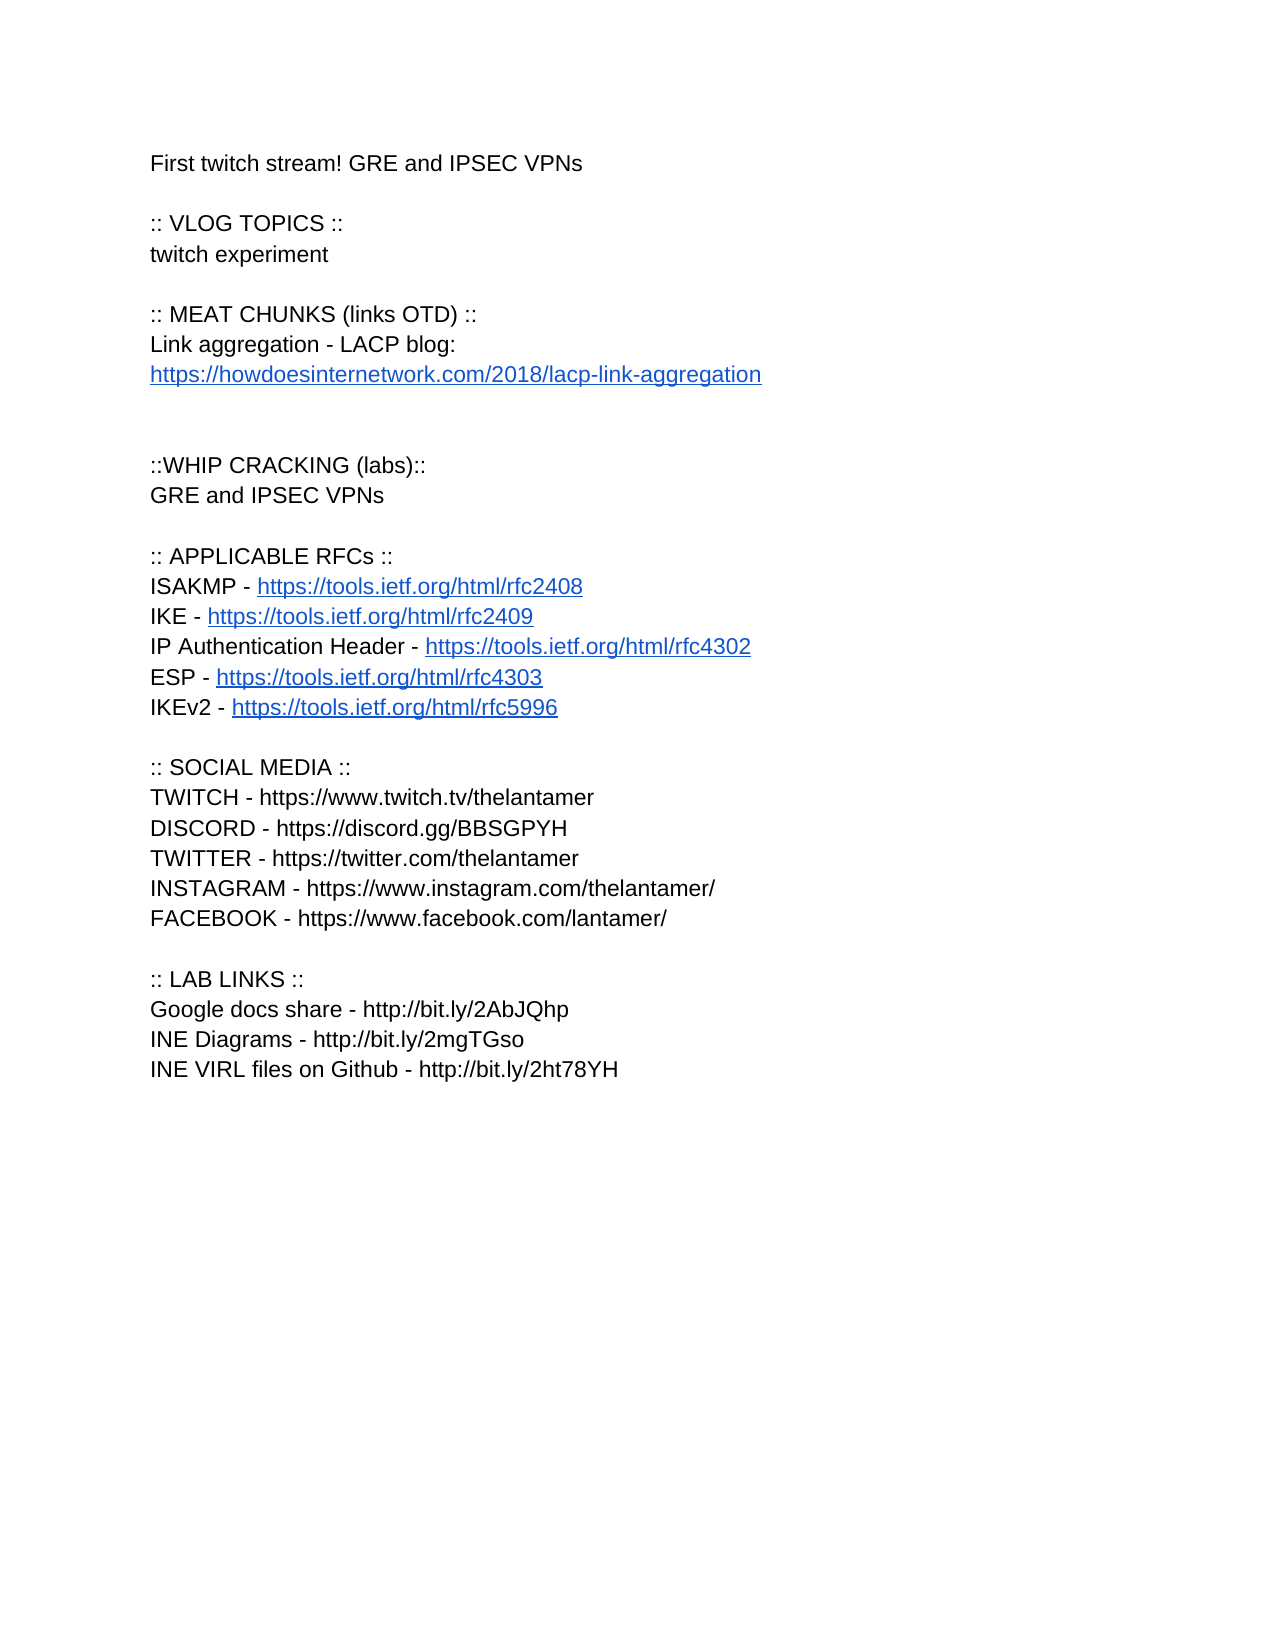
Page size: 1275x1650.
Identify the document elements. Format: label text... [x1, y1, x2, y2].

text https://howdoesinternetwork.com/2018/lacp-link-aggregation [150, 361, 1125, 388]
text Link aggregation - LACP blog: [150, 331, 1125, 358]
text FACEBOOK - https://www.facebook.com/lantamer/ [150, 905, 1125, 932]
text twitch experiment [150, 241, 1125, 267]
text ESP - https://tools.ietf.org/html/rfc4303 [150, 663, 1125, 690]
text GRE and IPSEC VPNs [150, 482, 1125, 509]
text :: VLOG TOPICS :: [150, 210, 1125, 237]
text ISAKMP - https://tools.ietf.org/html/rfc2408 [150, 573, 1125, 599]
text IKE - https://tools.ietf.org/html/rfc2409 [150, 603, 1125, 629]
text First twitch stream! GRE and IPSEC VPNs [150, 150, 1125, 176]
text INSTAGRAM - https://www.instagram.com/thelantamer/ [150, 875, 1125, 901]
text Google docs share - http://bit.ly/2AbJQhp [150, 996, 1125, 1022]
text DISCORD - https://discord.gg/BBSGPYH [150, 814, 1125, 841]
text :: MEAT CHUNKS (links OTD) :: [150, 301, 1125, 327]
text INE Diagrams - http://bit.ly/2mgTGso [150, 1026, 1125, 1052]
text IP Authentication Header - https://tools.ietf.org/html/rfc4302 [150, 633, 1125, 660]
text TWITTER - https://twitter.com/thelantamer [150, 845, 1125, 871]
text IKEv2 - https://tools.ietf.org/html/rfc5996 [150, 694, 1125, 720]
text :: APPLICABLE RFCs :: [150, 543, 1125, 569]
text ::WHIP CRACKING (labs):: [150, 452, 1125, 478]
text TWITCH - https://www.twitch.tv/thelantamer [150, 784, 1125, 811]
text INE VIRL files on Github - http://bit.ly/2ht78YH [150, 1056, 1125, 1083]
text :: SOCIAL MEDIA :: [150, 754, 1125, 781]
text :: LAB LINKS :: [150, 966, 1125, 992]
